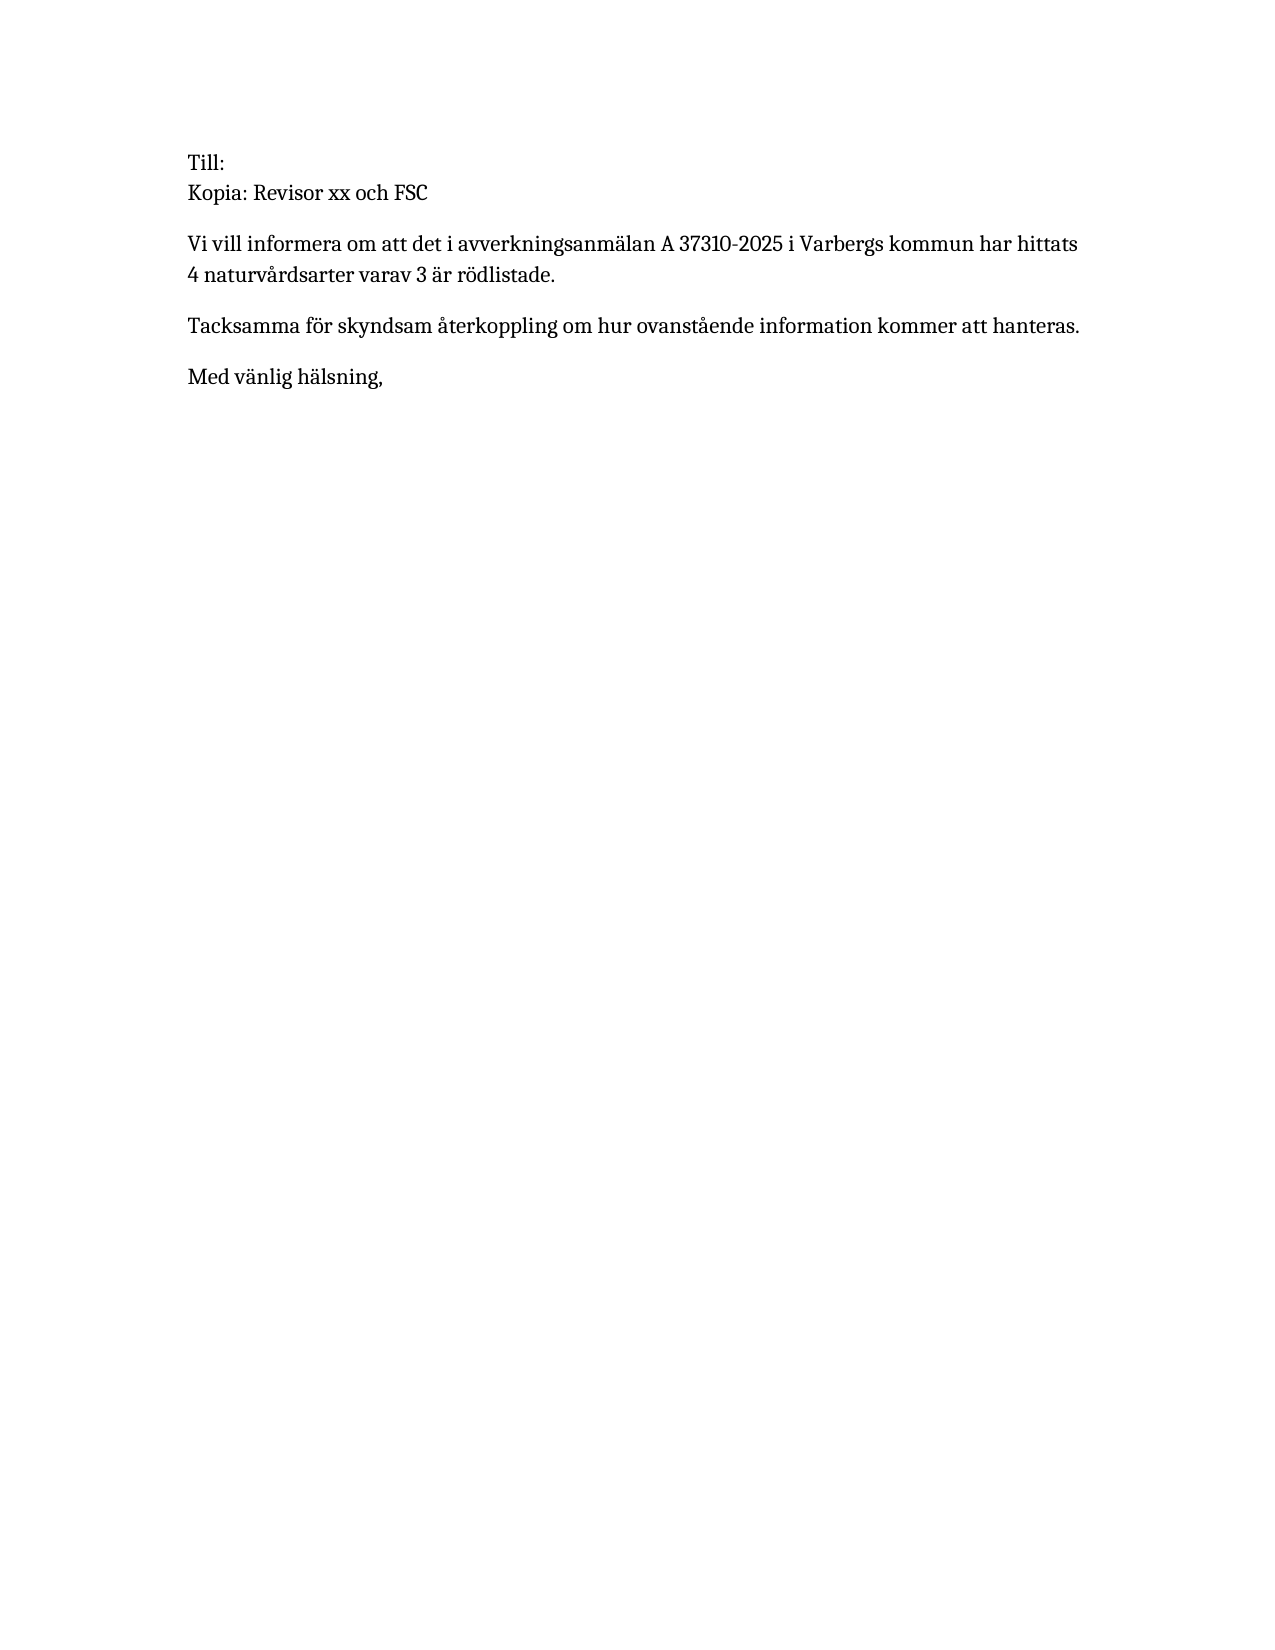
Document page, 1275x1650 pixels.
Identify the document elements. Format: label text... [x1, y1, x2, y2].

text Med vänlig hälsning, [187, 363, 1087, 420]
text Till: Kopia: Revisor xx och FSC [187, 150, 1087, 207]
text Tacksamma för skyndsam återkoppling om hur ovanstående information kommer att hanteras. [187, 312, 1087, 339]
text Vi vill informera om att det i avverkningsanmälan A 37310-2025 i Varbergs kommun har hittats 4 naturvårdsarter varav 3 är rödlistade. [187, 231, 1087, 288]
